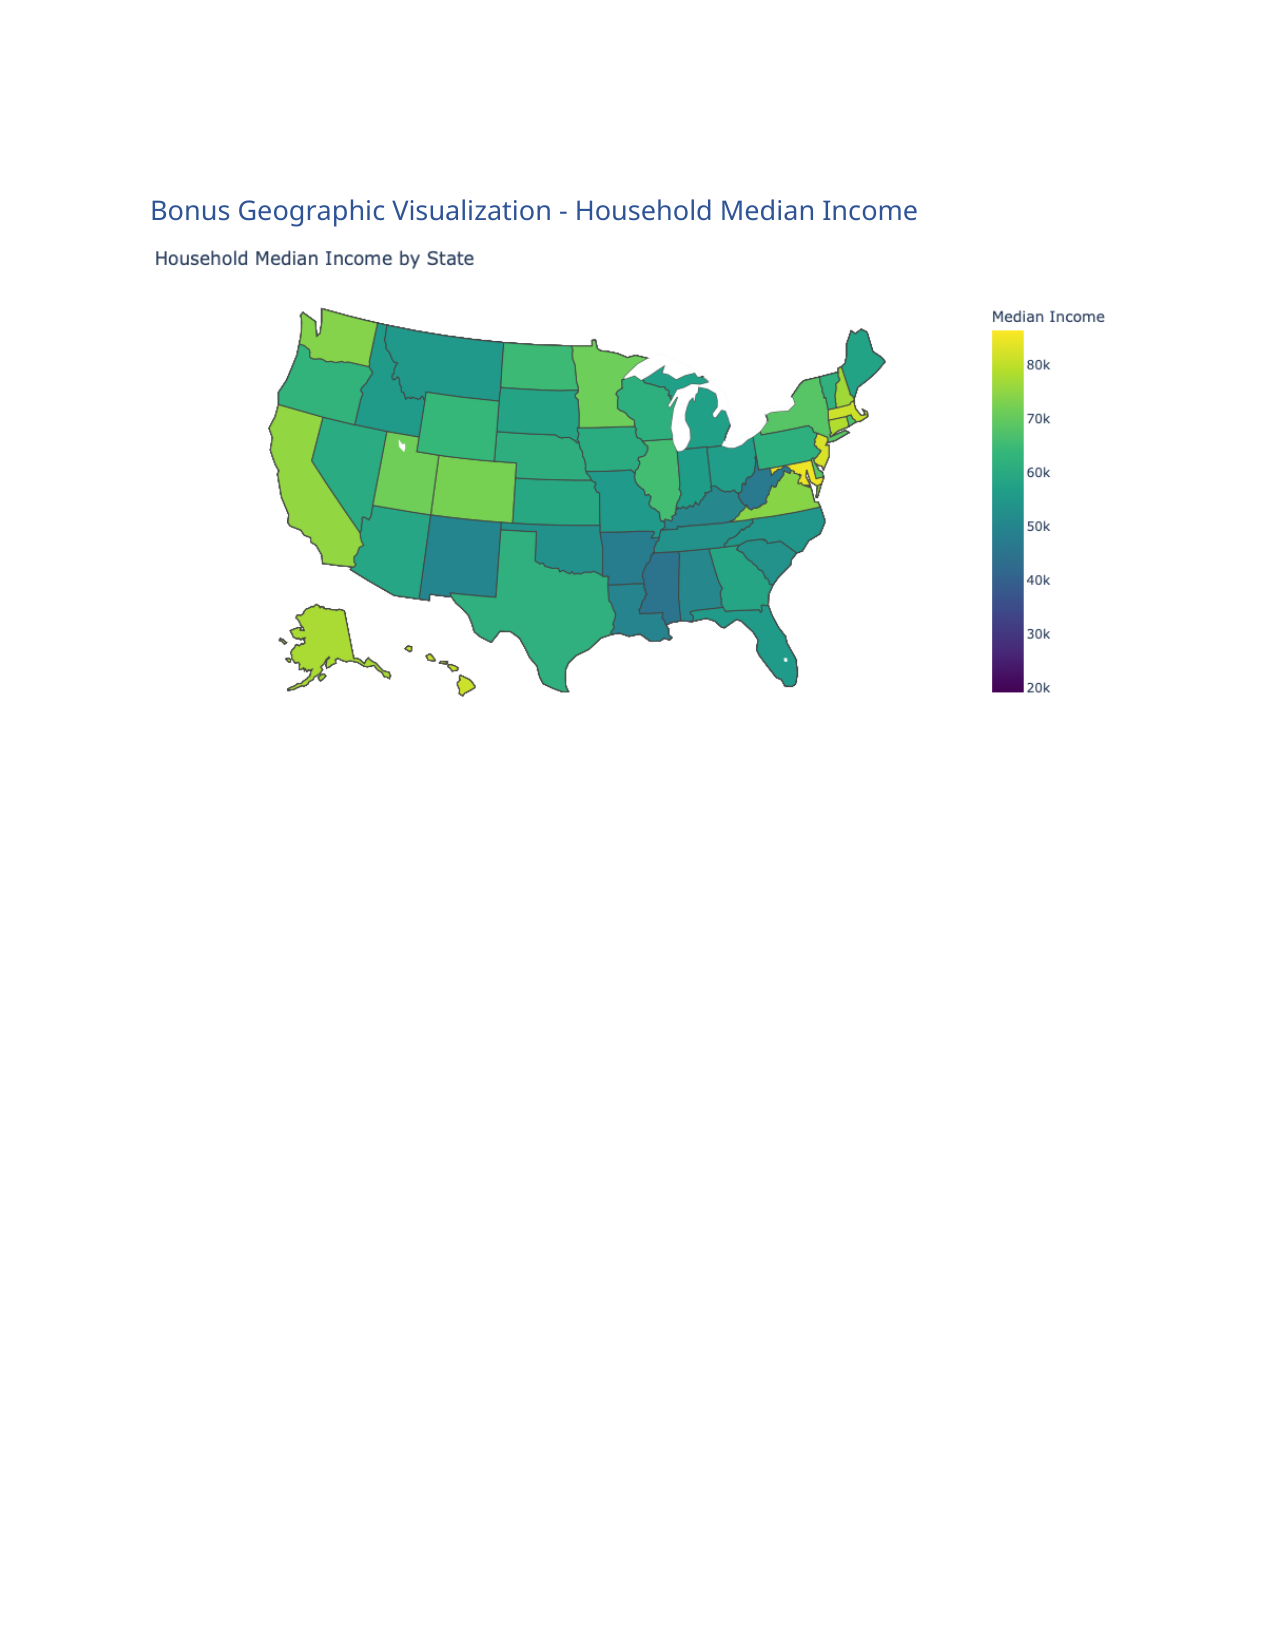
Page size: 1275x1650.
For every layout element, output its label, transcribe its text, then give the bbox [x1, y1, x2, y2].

subtitle Bonus Geographic Visualization - Household Median Income [150, 191, 1125, 227]
picture [150, 227, 1125, 722]
